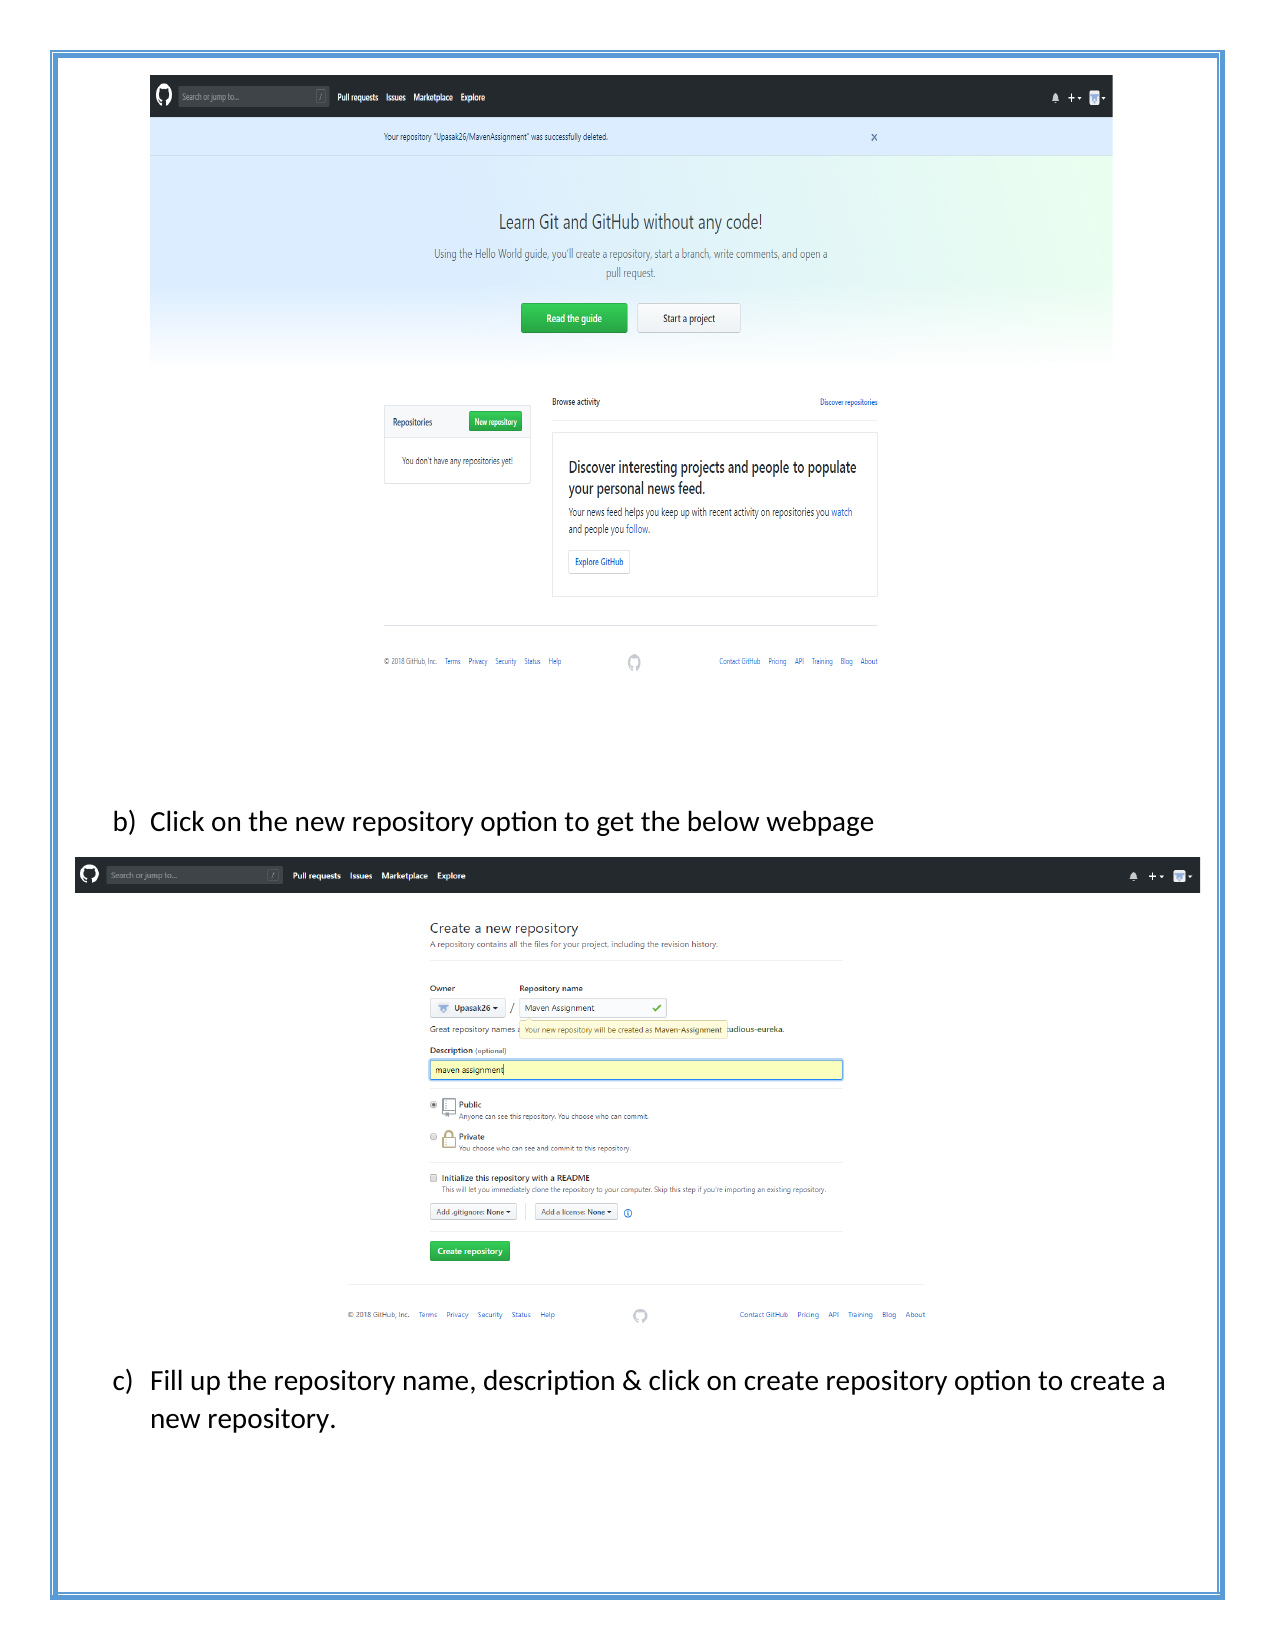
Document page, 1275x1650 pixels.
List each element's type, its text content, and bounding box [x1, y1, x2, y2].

list Click on the new repository option to get the below webpage [112, 803, 1200, 838]
list Fill up the repository name, description & click on create repository option to create a new repository. [112, 1362, 1200, 1436]
